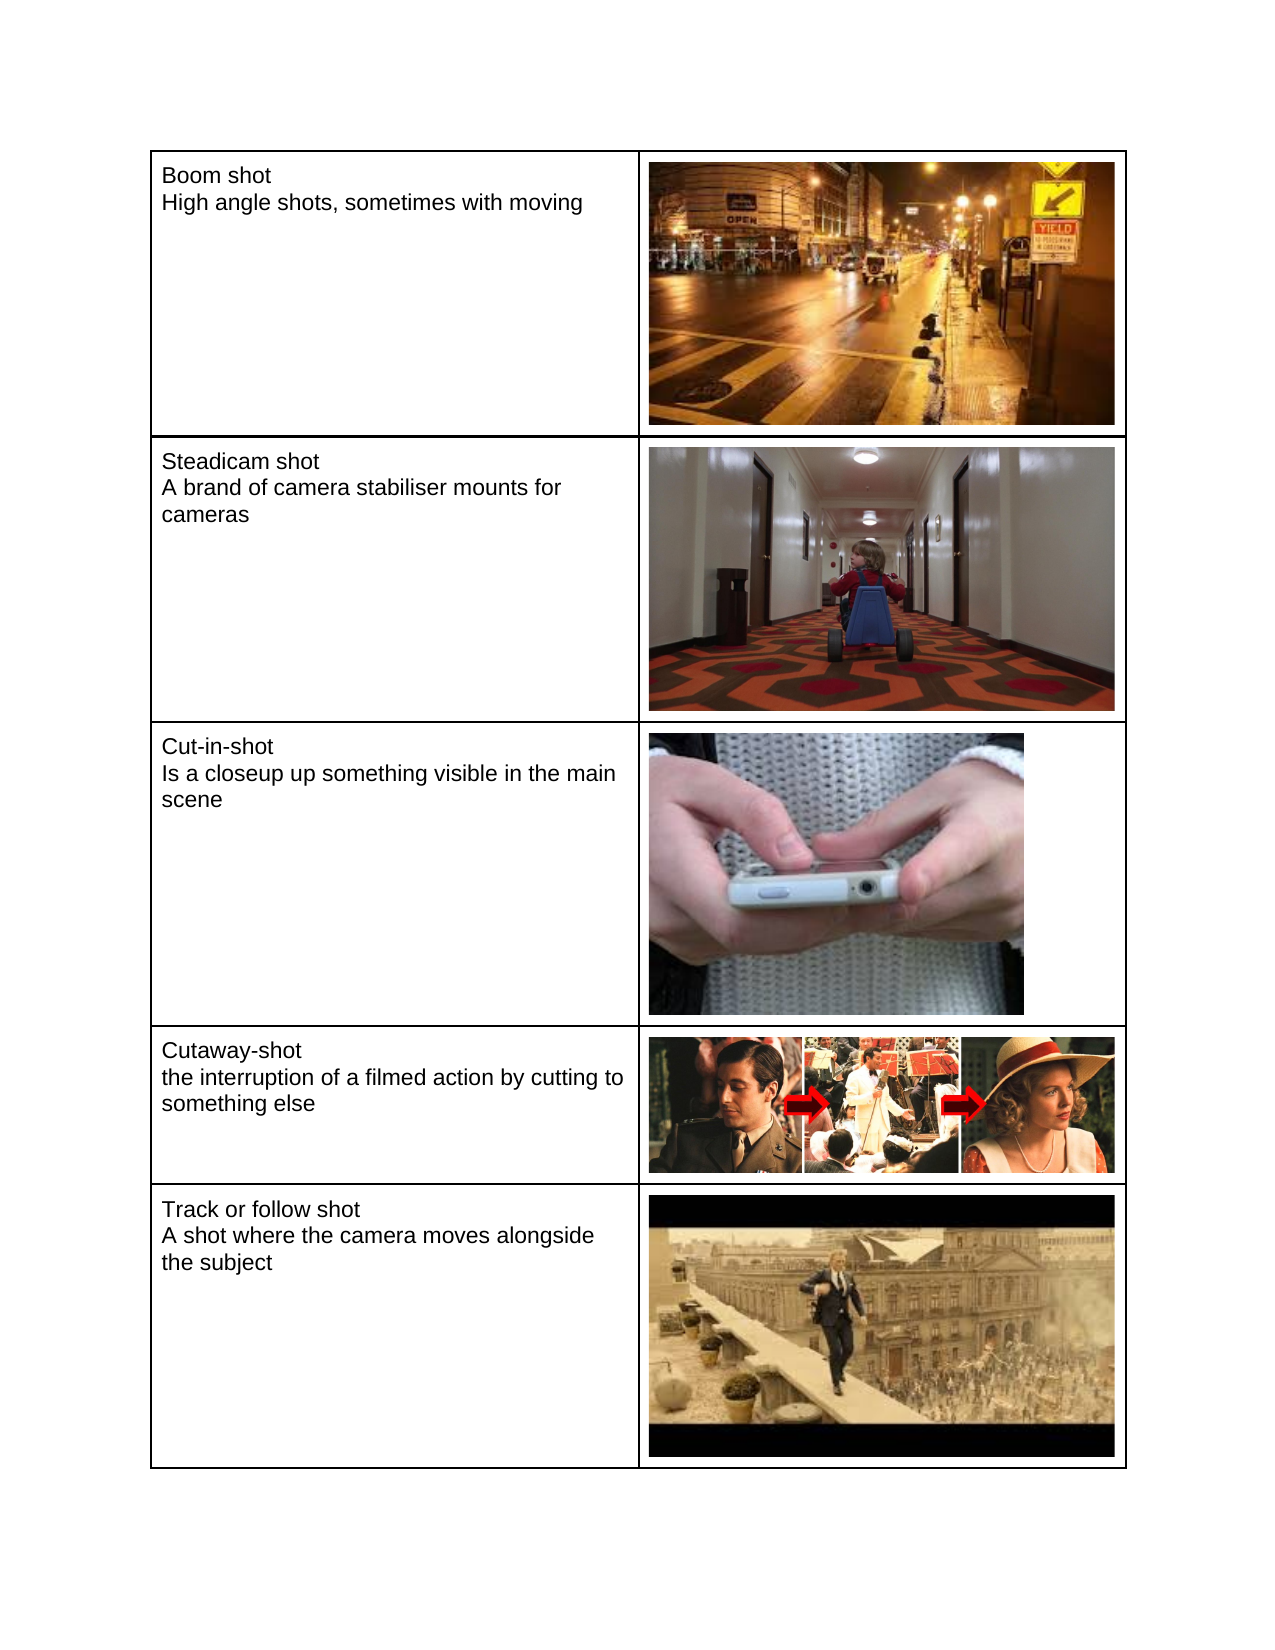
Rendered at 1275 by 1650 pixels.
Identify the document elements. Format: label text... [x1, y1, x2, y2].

table_cell [640, 1027, 1125, 1183]
table_cell Cut-in-shot Is a closeup up something visible in the main scene [152, 723, 638, 1025]
picture [648, 733, 1024, 1015]
picture [648, 1037, 1115, 1173]
picture [648, 1195, 1115, 1457]
table_cell [640, 152, 1125, 435]
table_cell Track or follow shot A shot where the camera moves alongside the subject [152, 1185, 638, 1467]
table_cell [640, 438, 1125, 721]
table_cell Steadicam shot A brand of camera stabiliser mounts for cameras [152, 438, 638, 721]
table_cell [640, 1185, 1125, 1467]
table_cell Boom shot High angle shots, sometimes with moving [152, 152, 638, 435]
picture [648, 447, 1115, 711]
picture [648, 162, 1115, 425]
table_cell Cutaway-shot the interruption of a filmed action by cutting to something else [152, 1027, 638, 1183]
table_cell [640, 723, 1125, 1025]
